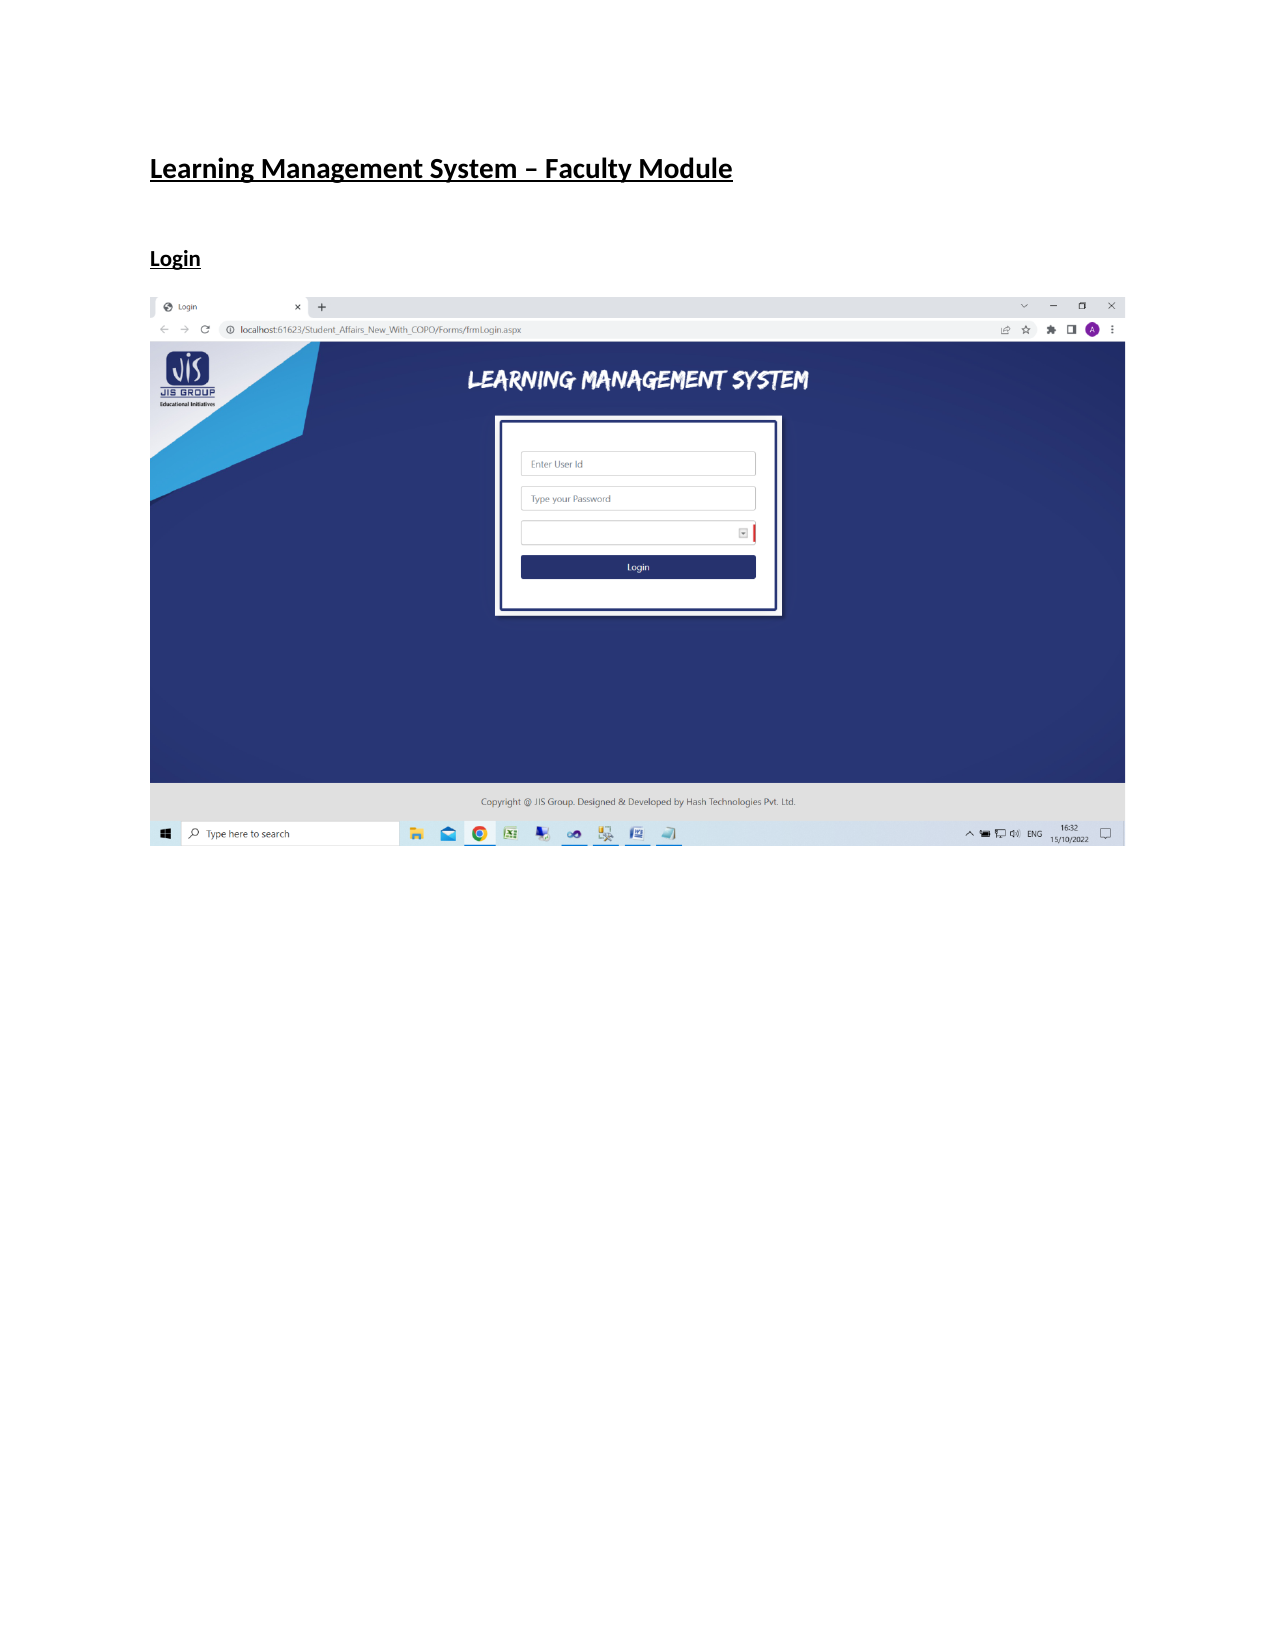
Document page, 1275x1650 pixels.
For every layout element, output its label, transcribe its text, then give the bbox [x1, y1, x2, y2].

text Learning Management System – Faculty Module [150, 150, 1125, 186]
picture [150, 297, 1125, 846]
text Login [150, 244, 1125, 272]
